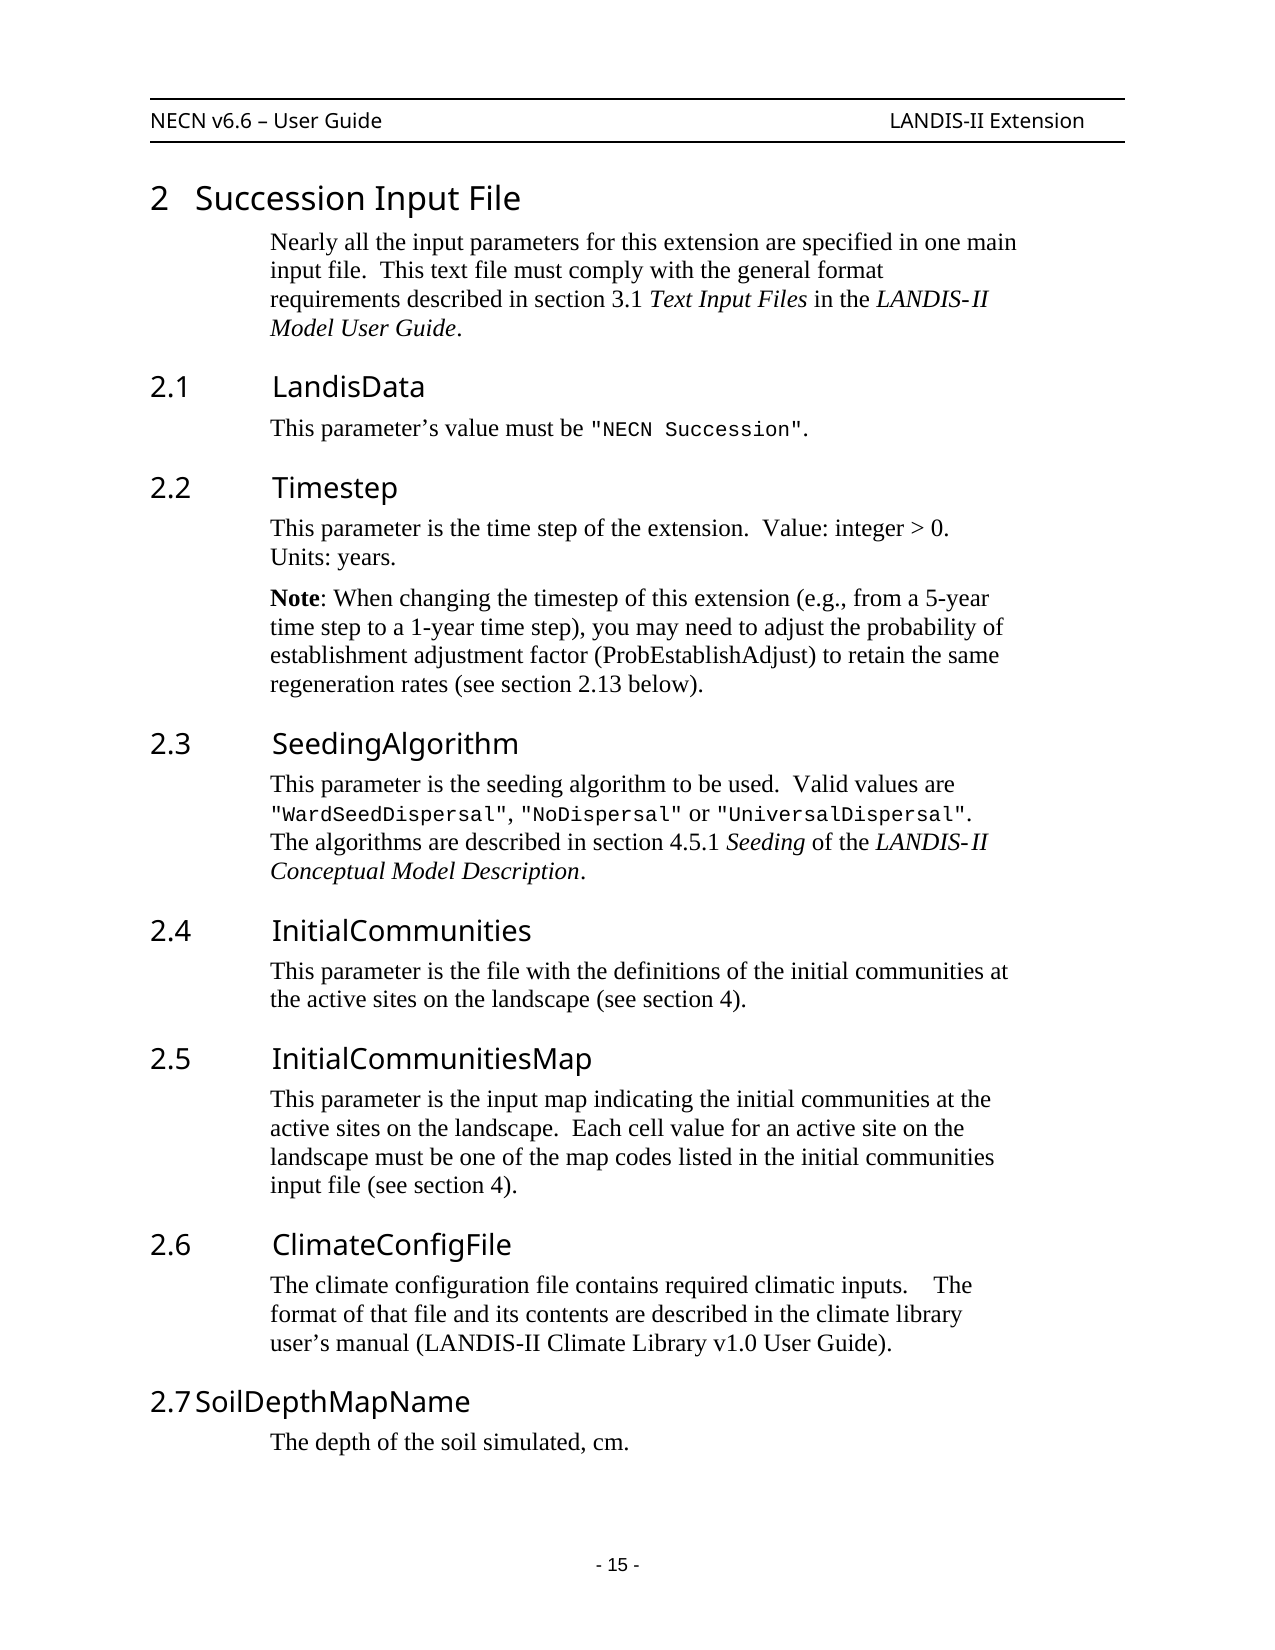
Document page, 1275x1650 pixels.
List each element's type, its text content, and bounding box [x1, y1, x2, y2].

subtitle InitialCommunities [150, 910, 1125, 949]
text Note: When changing the timestep of this extension (e.g., from a 5-year time step to a 1-year time step), you may need to adjust the probability of establishment adjustment factor (ProbEstablishAdjust) to retain the same regeneration rates (see section 2.13 below). [270, 583, 1020, 698]
subtitle ClimateConfigFile [150, 1224, 1125, 1264]
text This parameter is the seeding algorithm to be used. Valid values are "WardSeedDispersal", "NoDispersal" or "UniversalDispersal". The algorithms are described in section 4.5.1 Seeding of the LANDIS-II Conceptual Model Description. [270, 769, 1020, 885]
text This parameter’s value must be "NECN Succession". [270, 413, 1020, 442]
text Nearly all the input parameters for this extension are specified in one main input file. This text file must comply with the general format requirements described in section 3.1 Text Input Files in the LANDIS-II Model User Guide. [270, 227, 1020, 342]
text The depth of the soil simulated, cm. [270, 1427, 1020, 1456]
text This parameter is the file with the definitions of the initial communities at the active sites on the landscape (see section 4). [270, 956, 1020, 1013]
subtitle Timestep [150, 467, 1125, 507]
subtitle Succession Input File [150, 175, 1125, 220]
text The climate configuration file contains required climatic inputs. The format of that file and its contents are described in the climate library user’s manual (LANDIS-II Climate Library v1.0 User Guide). [270, 1270, 1020, 1356]
subtitle InitialCommunitiesMap [150, 1038, 1125, 1078]
text This parameter is the input map indicating the initial communities at the active sites on the landscape. Each cell value for an active site on the landscape must be one of the map codes listed in the initial communities input file (see section 4). [270, 1084, 1020, 1199]
subtitle SoilDepthMapName [19, 1381, 1125, 1421]
subtitle SeedingAlgorithm [150, 723, 1125, 763]
text This parameter is the time step of the extension. Value: integer > 0. Units: years. [270, 513, 1020, 571]
subtitle LandisData [150, 367, 1125, 406]
